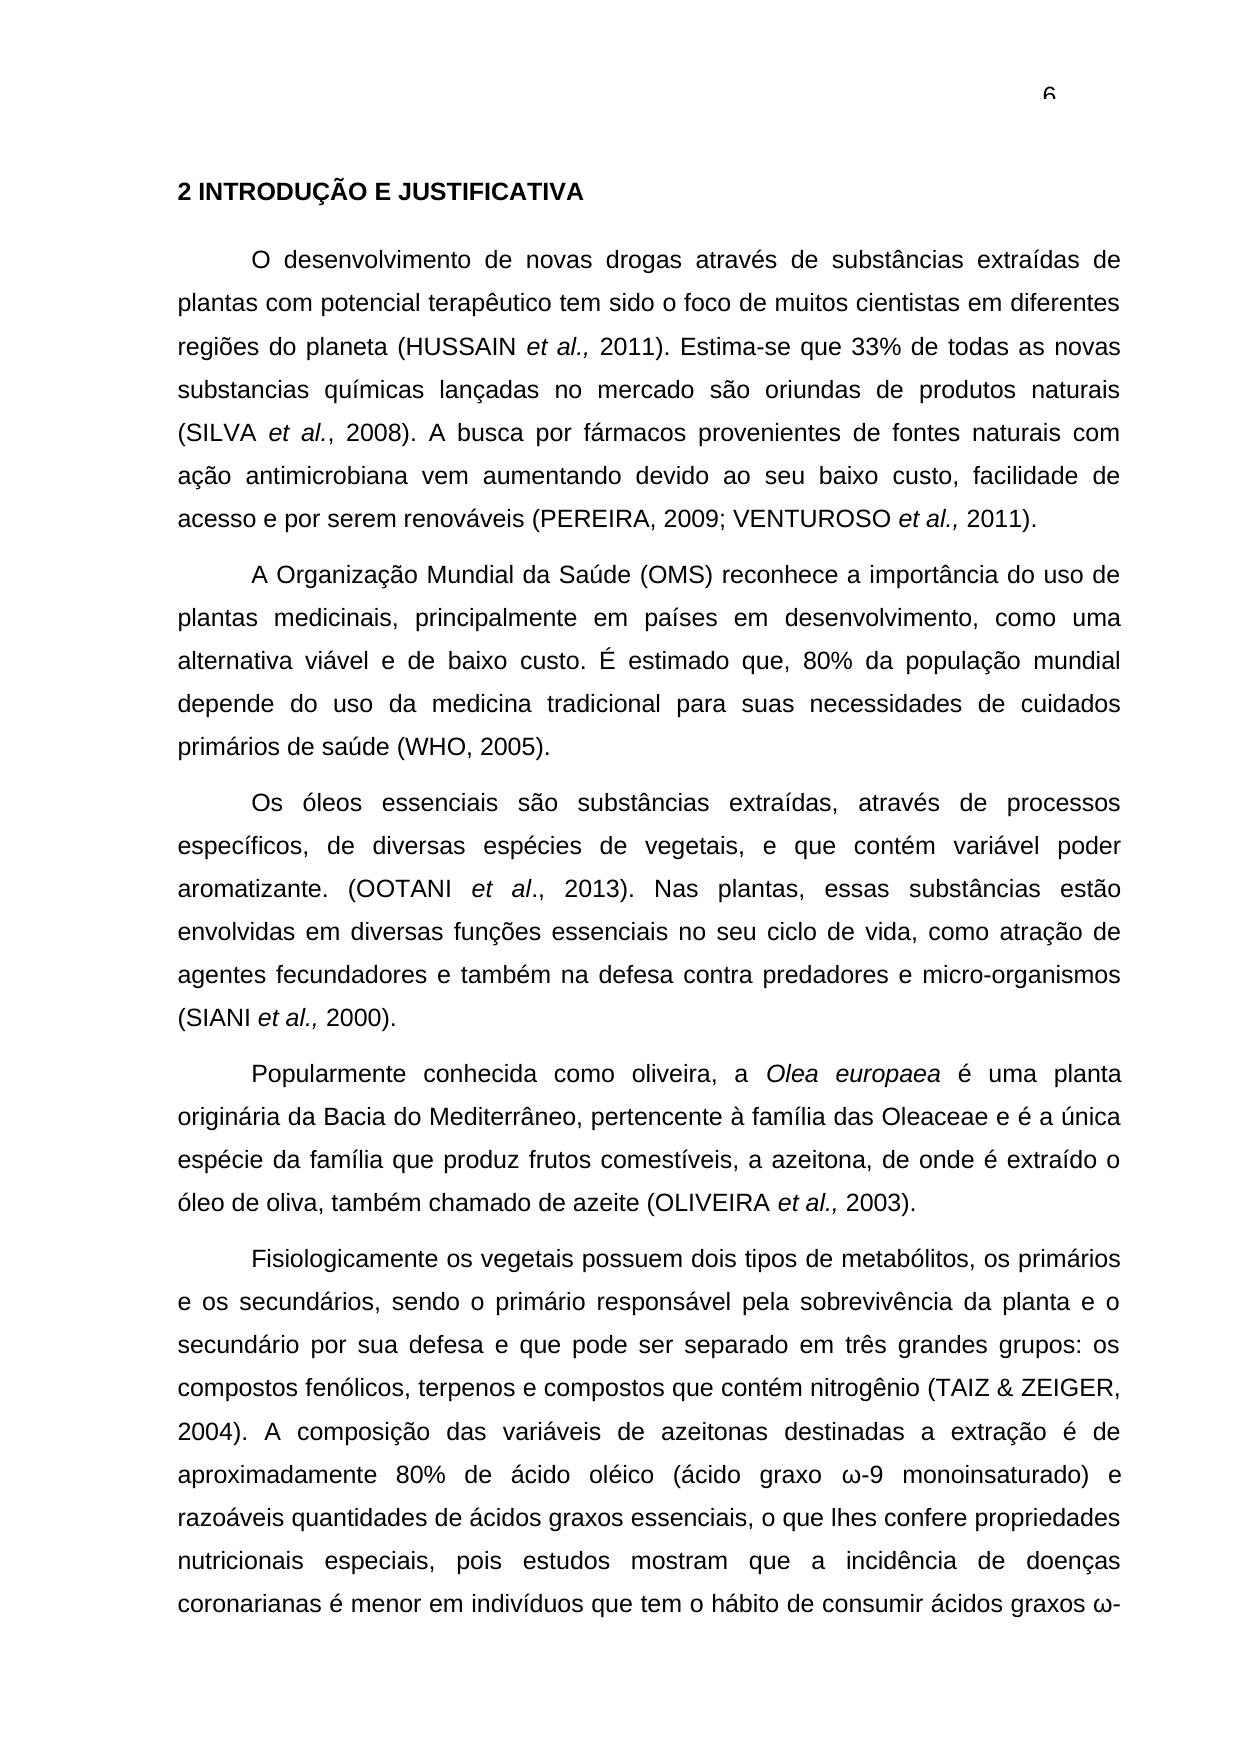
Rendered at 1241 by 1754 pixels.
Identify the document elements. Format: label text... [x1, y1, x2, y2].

text Popularmente conhecida como oliveira, a Olea europaea é uma planta originária da Bacia do Mediterrâneo, pertencente à família das Oleaceae e é a única espécie da família que produz frutos comestíveis, a azeitona, de onde é extraído o óleo de oliva, também chamado de azeite (OLIVEIRA et al., 2003). [177, 1059, 1122, 1217]
subtitle 2 INTRODUÇÃO E JUSTIFICATIVA [177, 177, 1122, 206]
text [177, 1244, 1122, 1618]
text Os óleos essenciais são substâncias extraídas, através de processos específicos, de diversas espécies de vegetais, e que contém variável poder aromatizante. (OOTANI et al., 2013). Nas plantas, essas substâncias estão envolvidas em diversas funções essenciais no seu ciclo de vida, como atração de agentes fecundadores e também na defesa contra predadores e micro-organismos (SIANI et al., 2000). [177, 788, 1122, 1032]
text O desenvolvimento de novas drogas através de substâncias extraídas de plantas com potencial terapêutico tem sido o foco de muitos cientistas em diferentes regiões do planeta (HUSSAIN et al., 2011). Estima-se que 33% de todas as novas substancias químicas lançadas no mercado são oriundas de produtos naturais (SILVA et al., 2008). A busca por fármacos provenientes de fontes naturais com ação antimicrobiana vem aumentando devido ao seu baixo custo, facilidade de acesso e por serem renováveis (PEREIRA, 2009; VENTUROSO et al., 2011). [177, 245, 1122, 533]
text A Organização Mundial da Saúde (OMS) reconhece a importância do uso de plantas medicinais, principalmente em países em desenvolvimento, como uma alternativa viável e de baixo custo. É estimado que, 80% da população mundial depende do uso da medicina tradicional para suas necessidades de cuidados primários de saúde (WHO, 2005). [177, 560, 1122, 761]
